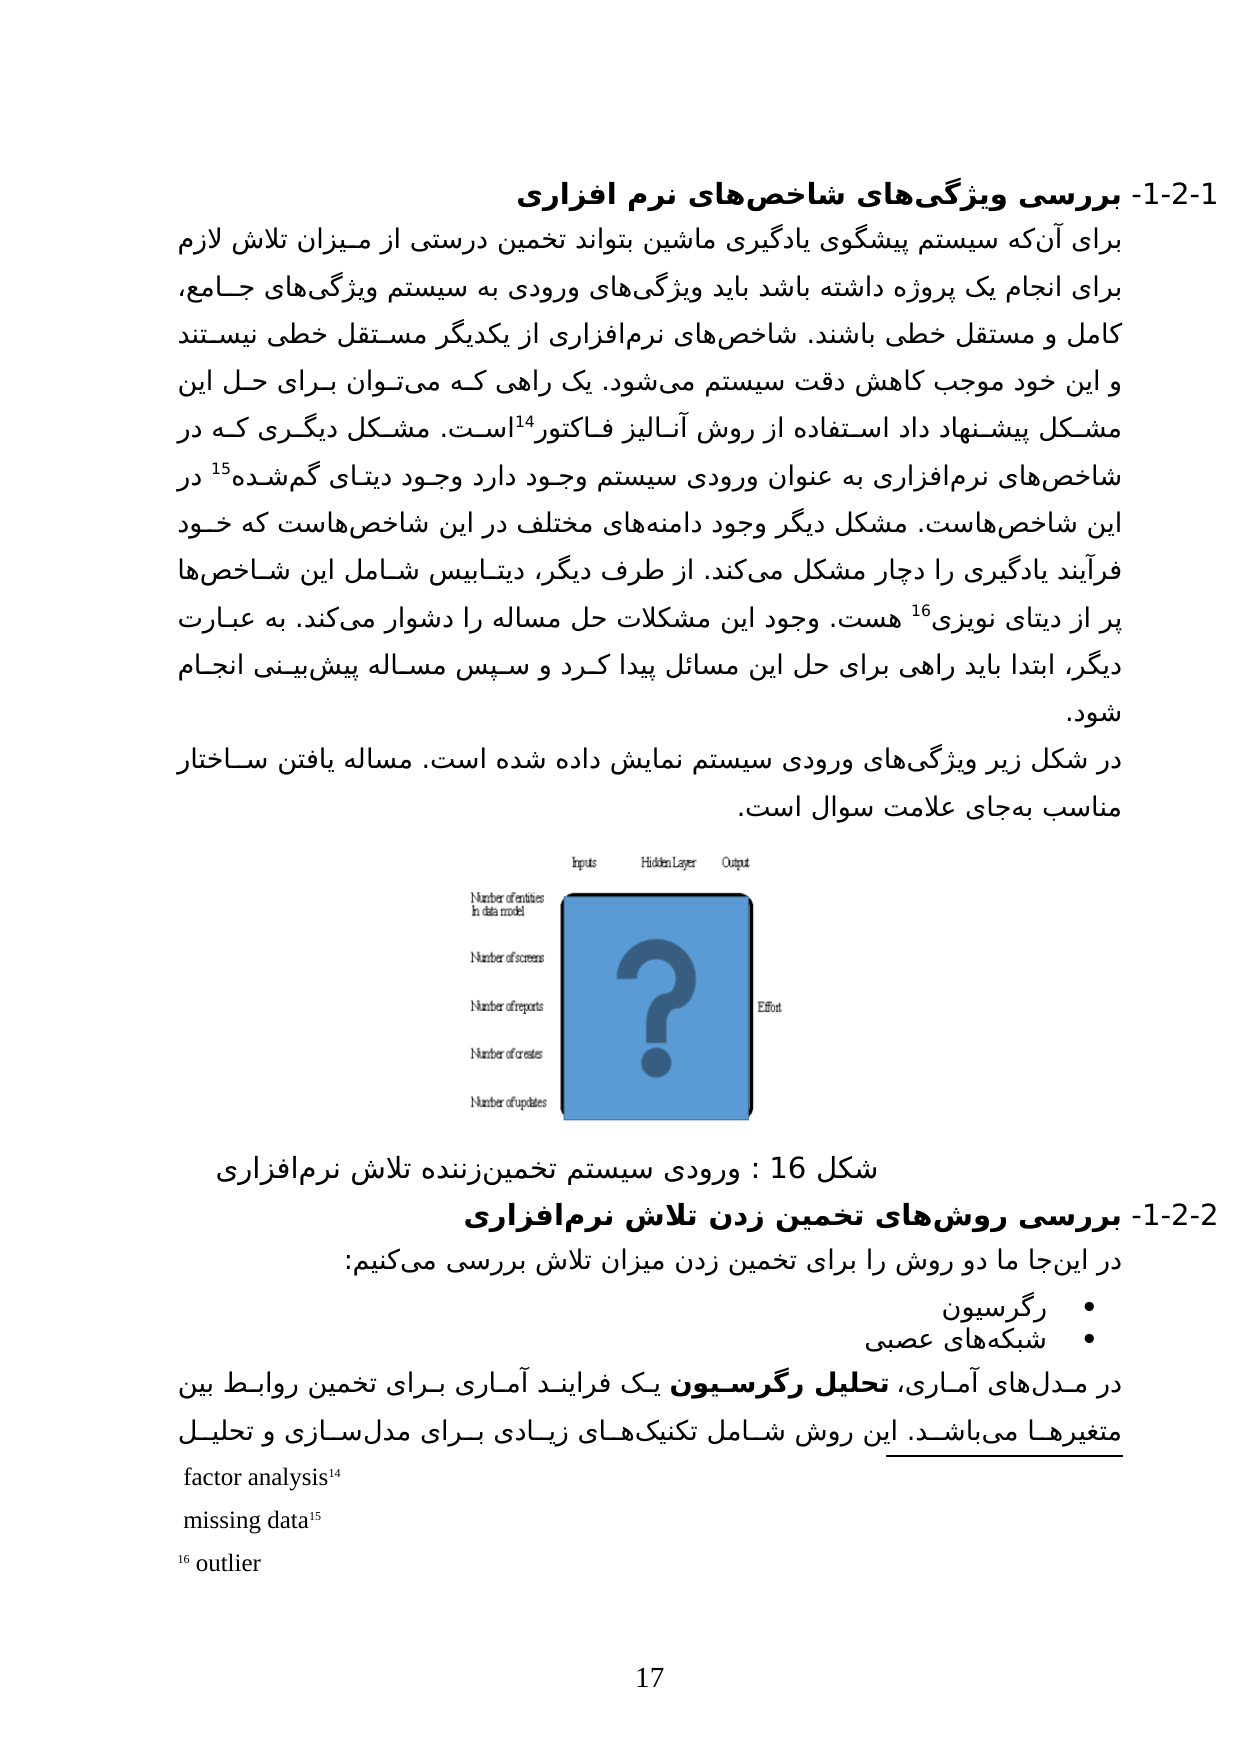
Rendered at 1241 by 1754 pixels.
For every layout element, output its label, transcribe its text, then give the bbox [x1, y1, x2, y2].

text برای آن‌که سیستم پیشگوی یادگیری ماشین بتواند تخمین درستی از میزان تلاش لازم برای انجام یک پروژه داشته باشد باید ویژگی‌های ورودی به سیستم ویژگی‌های جامع، کامل و مستقل خطی باشند. شاخص‌های نرم‌افزاری از یکدیگر مستقل خطی نیستند و این خود موجب کاهش دقت سیستم می‌شود. یک راهی که می‌توان برای حل این مشکل پیشنهاد داد استفاده از روش آنالیز فاکتوراست. مشکل دیگری که در شاخص‌های نرم‌افزاری به عنوان ورودی سیستم وجود دارد وجود دیتای گم‌شده در این شاخص‌هاست. مشکل دیگر وجود دامنه‌های مختلف در این شاخص‌هاست که خود فرآیند یادگیری را دچار مشکل می‌کند. از طرف دیگر، دیتابیس شامل این شاخص‌ها پر از دیتای نویزی هست. وجود این مشکلات حل مساله را دشوار می‌کند. به عبارت دیگر، ابتدا باید راهی برای حل این مسائل پیدا کرد و سپس مساله پیش‌بینی انجام شود. [177, 224, 1122, 728]
list رگرسیون [177, 1292, 1084, 1323]
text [177, 1367, 1122, 1446]
picture [447, 838, 852, 1137]
text در این‌جا ما دو روش را برای تخمین زدن میزان تلاش بررسی می‌کنیم: [177, 1244, 1122, 1276]
text در شکل زیر ویژگی‌های ورودی سیستم نمایش داده شده است. مساله یافتن ساختار مناسب به‌جای علامت سوال است. [177, 744, 1122, 823]
list شبکه‌های عصبی [177, 1323, 1084, 1355]
list شکل 16 : ورودی سیستم تخمین‌زننده تلاش نرم‌افزاری [177, 1151, 878, 1185]
text بررسی ویژگی‌های شاخص‌های نرم افزاری [177, 177, 1122, 211]
text بررسی روش‌های تخمین زدن تلاش نرم‌افزاری [177, 1198, 1122, 1232]
